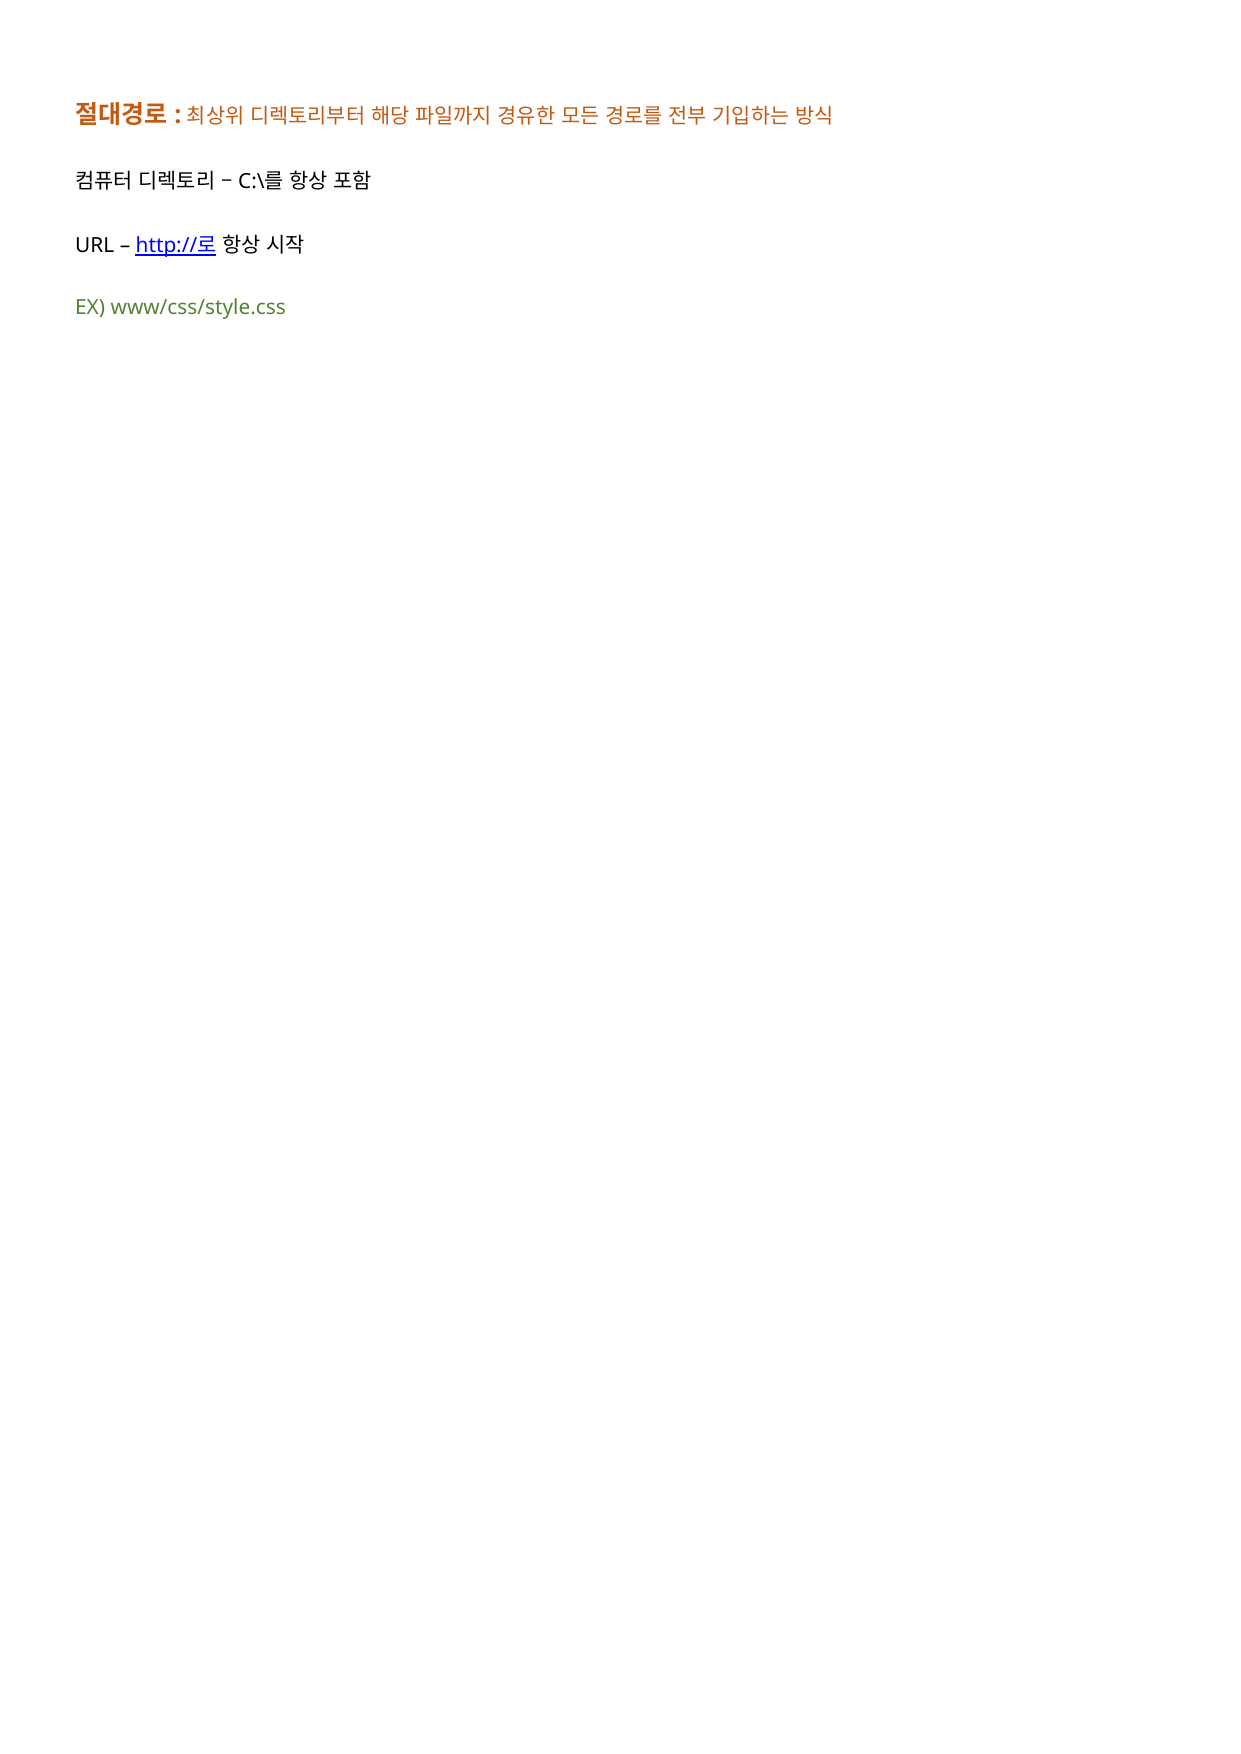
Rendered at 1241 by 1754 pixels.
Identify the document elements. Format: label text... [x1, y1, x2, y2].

text EX) www/css/style.css [75, 292, 1165, 321]
text 절대경로 : 최상위 디렉토리부터 해당 파일까지 경유한 모든 경로를 전부 기입하는 방식 [75, 94, 1165, 131]
text 컴퓨터 디렉토리 – C:\를 항상 포함 [75, 164, 1165, 195]
text URL – http://로 항상 시작 [75, 228, 1165, 259]
